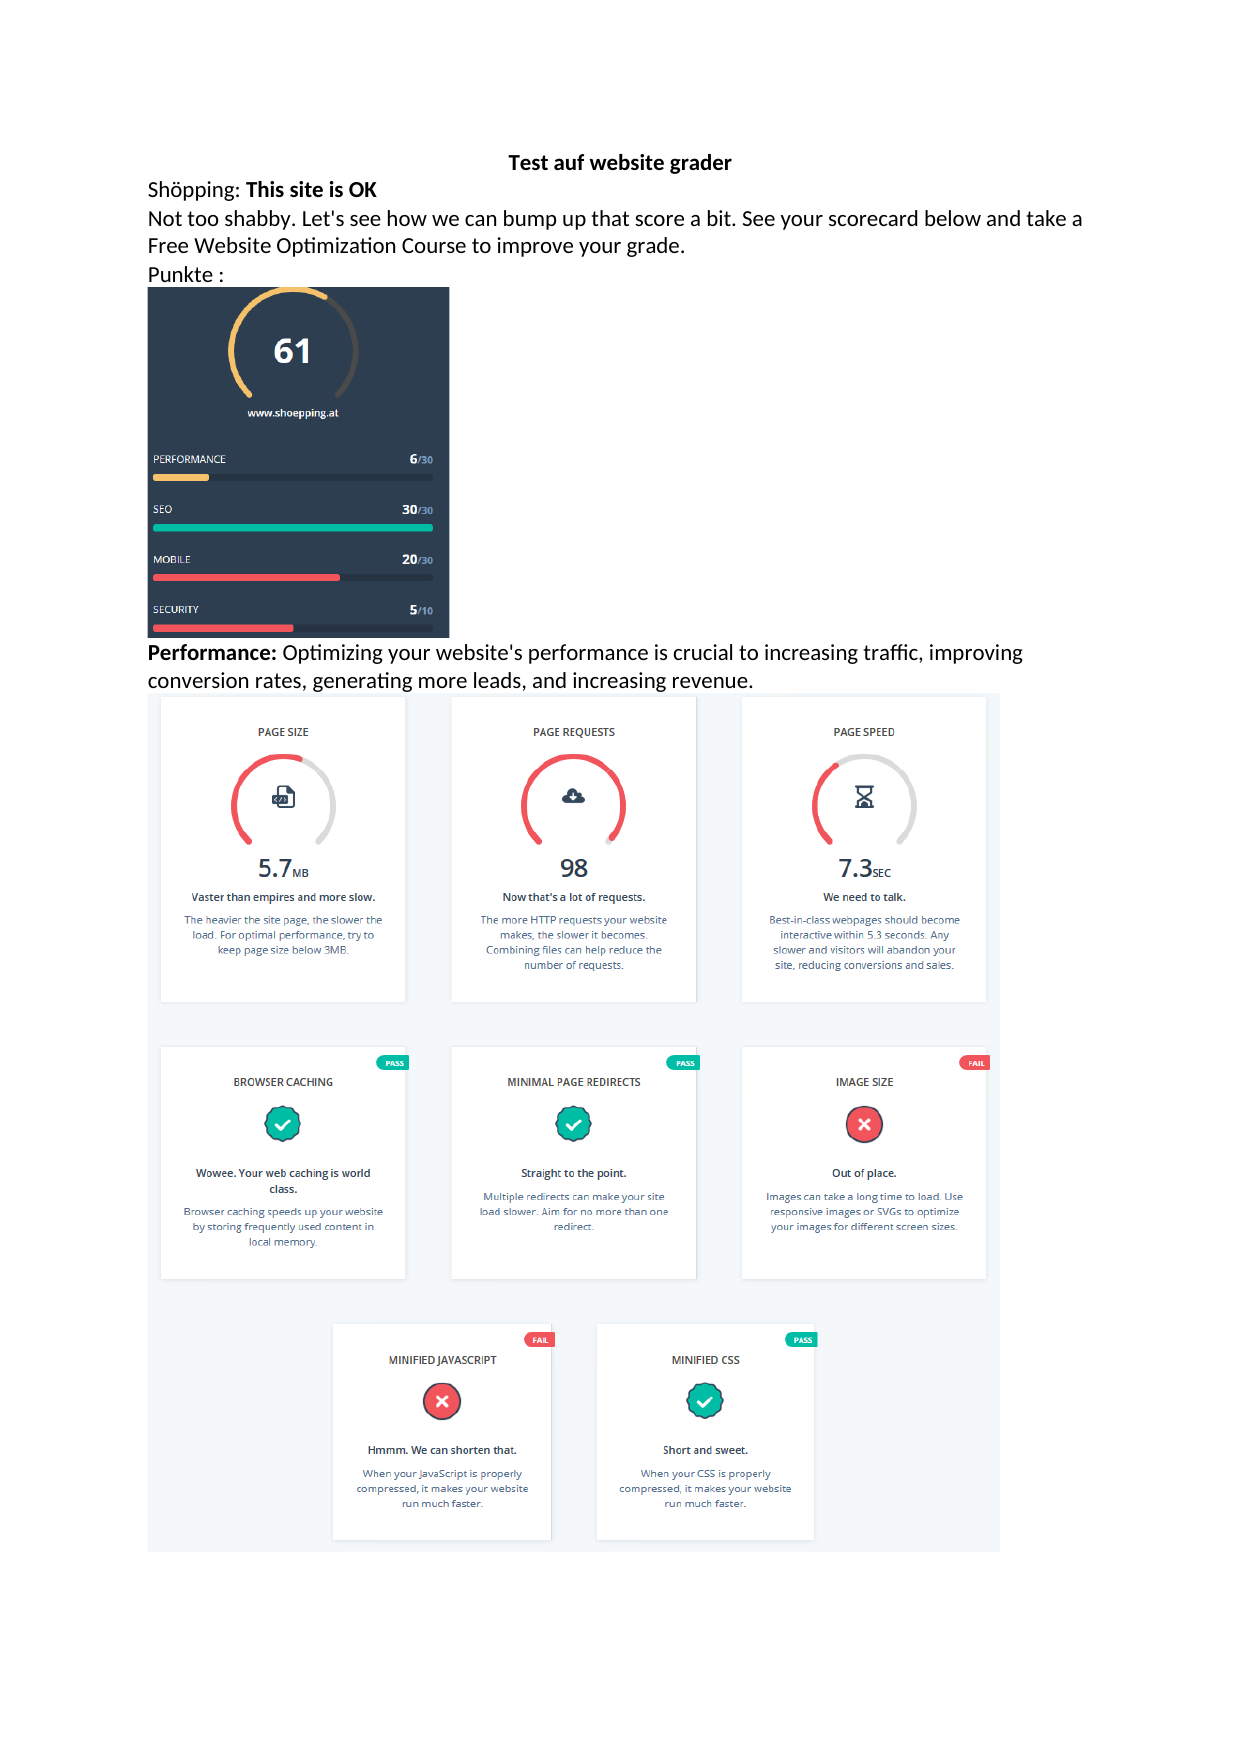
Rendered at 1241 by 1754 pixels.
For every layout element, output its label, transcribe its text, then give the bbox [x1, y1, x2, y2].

text Shöpping: This site is OK [148, 176, 1093, 204]
picture [147, 287, 450, 638]
picture [147, 693, 1000, 1552]
text Not too shabby. Let's see how we can bump up that score a bit. See your scorecard below and take a Free Website Optimization Course to improve your grade. [148, 204, 1093, 260]
text Test auf website grader [148, 148, 1093, 176]
text Performance: Optimizing your website's performance is crucial to increasing traffic, improving conversion rates, generating more leads, and increasing revenue. [148, 638, 1093, 694]
text Punkte : [148, 260, 1093, 288]
